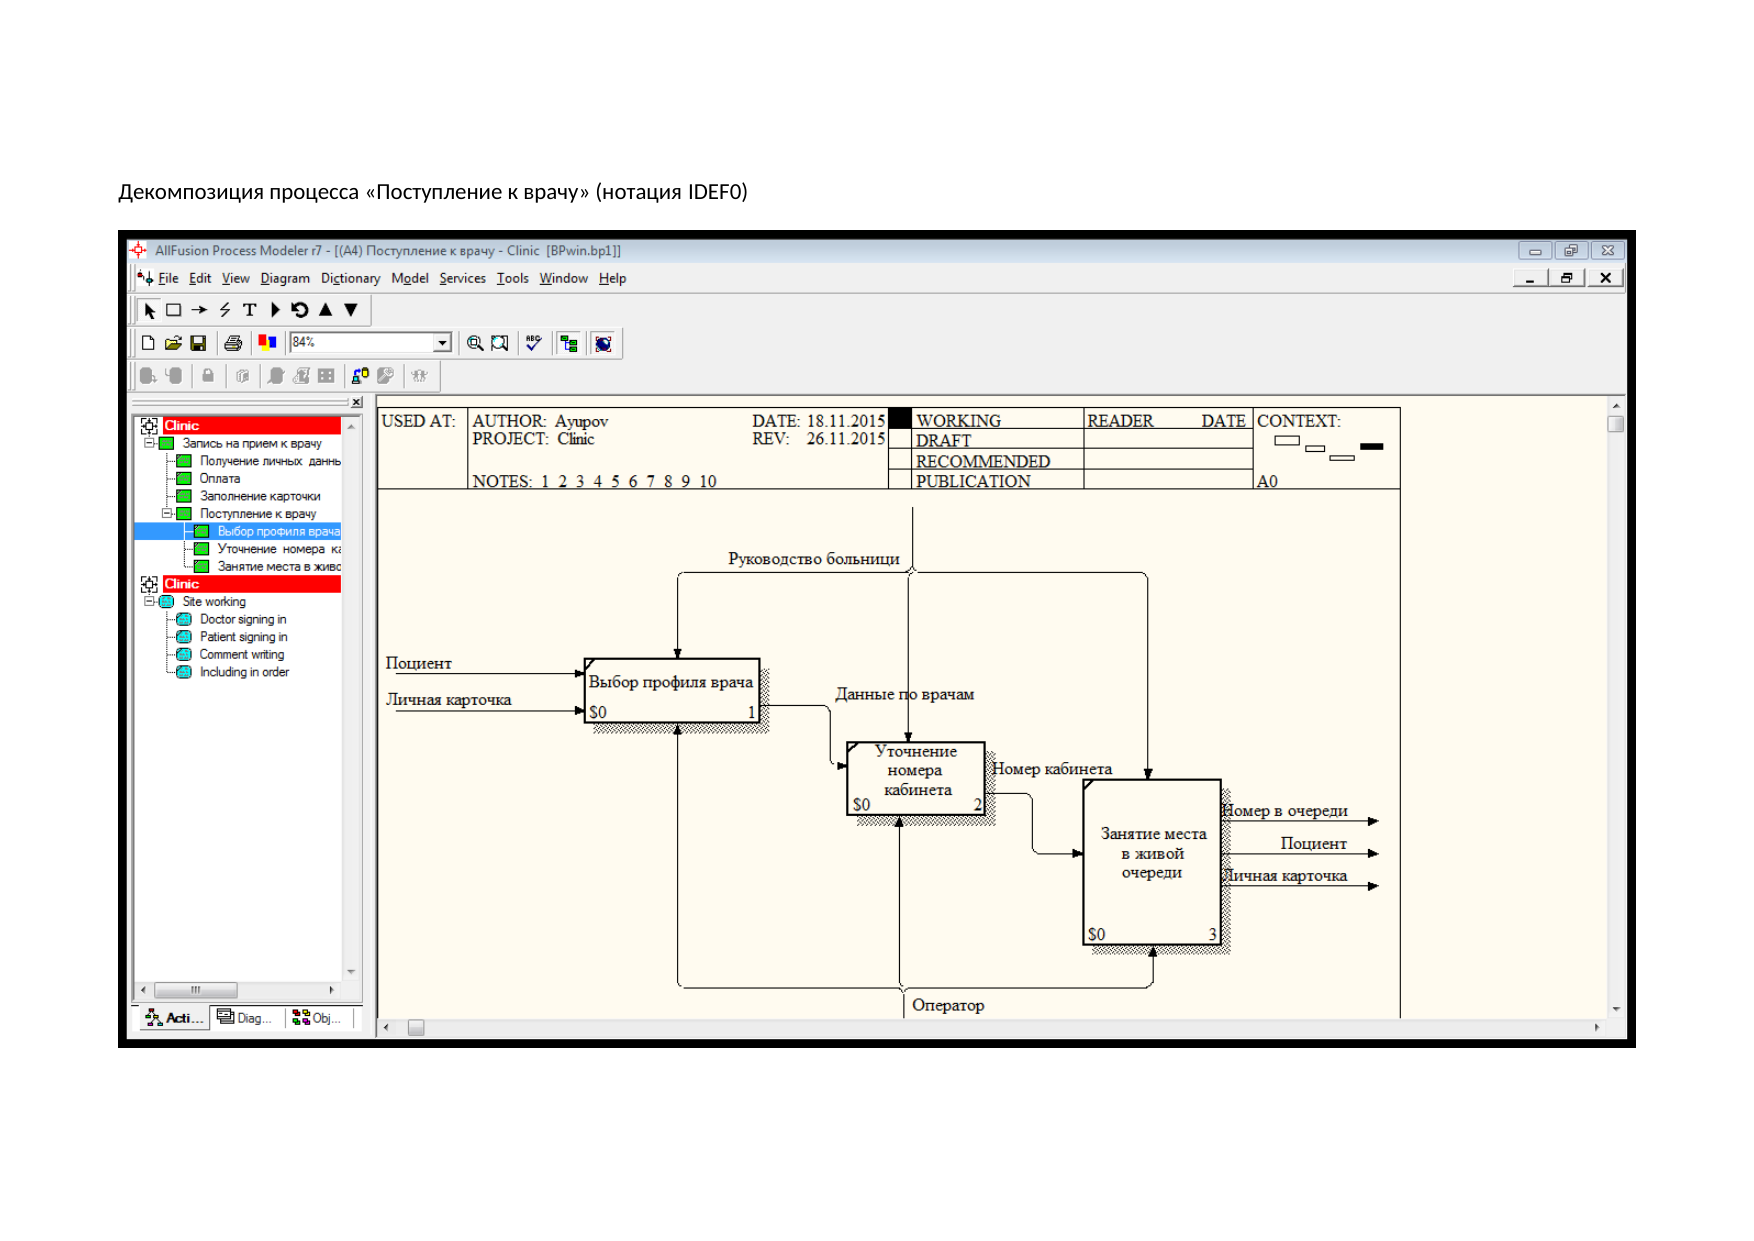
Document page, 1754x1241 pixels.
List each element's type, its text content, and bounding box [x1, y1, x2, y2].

text Декомпозиция процесса «Поступление к врачу» (нотация IDEF0) [118, 177, 1636, 205]
